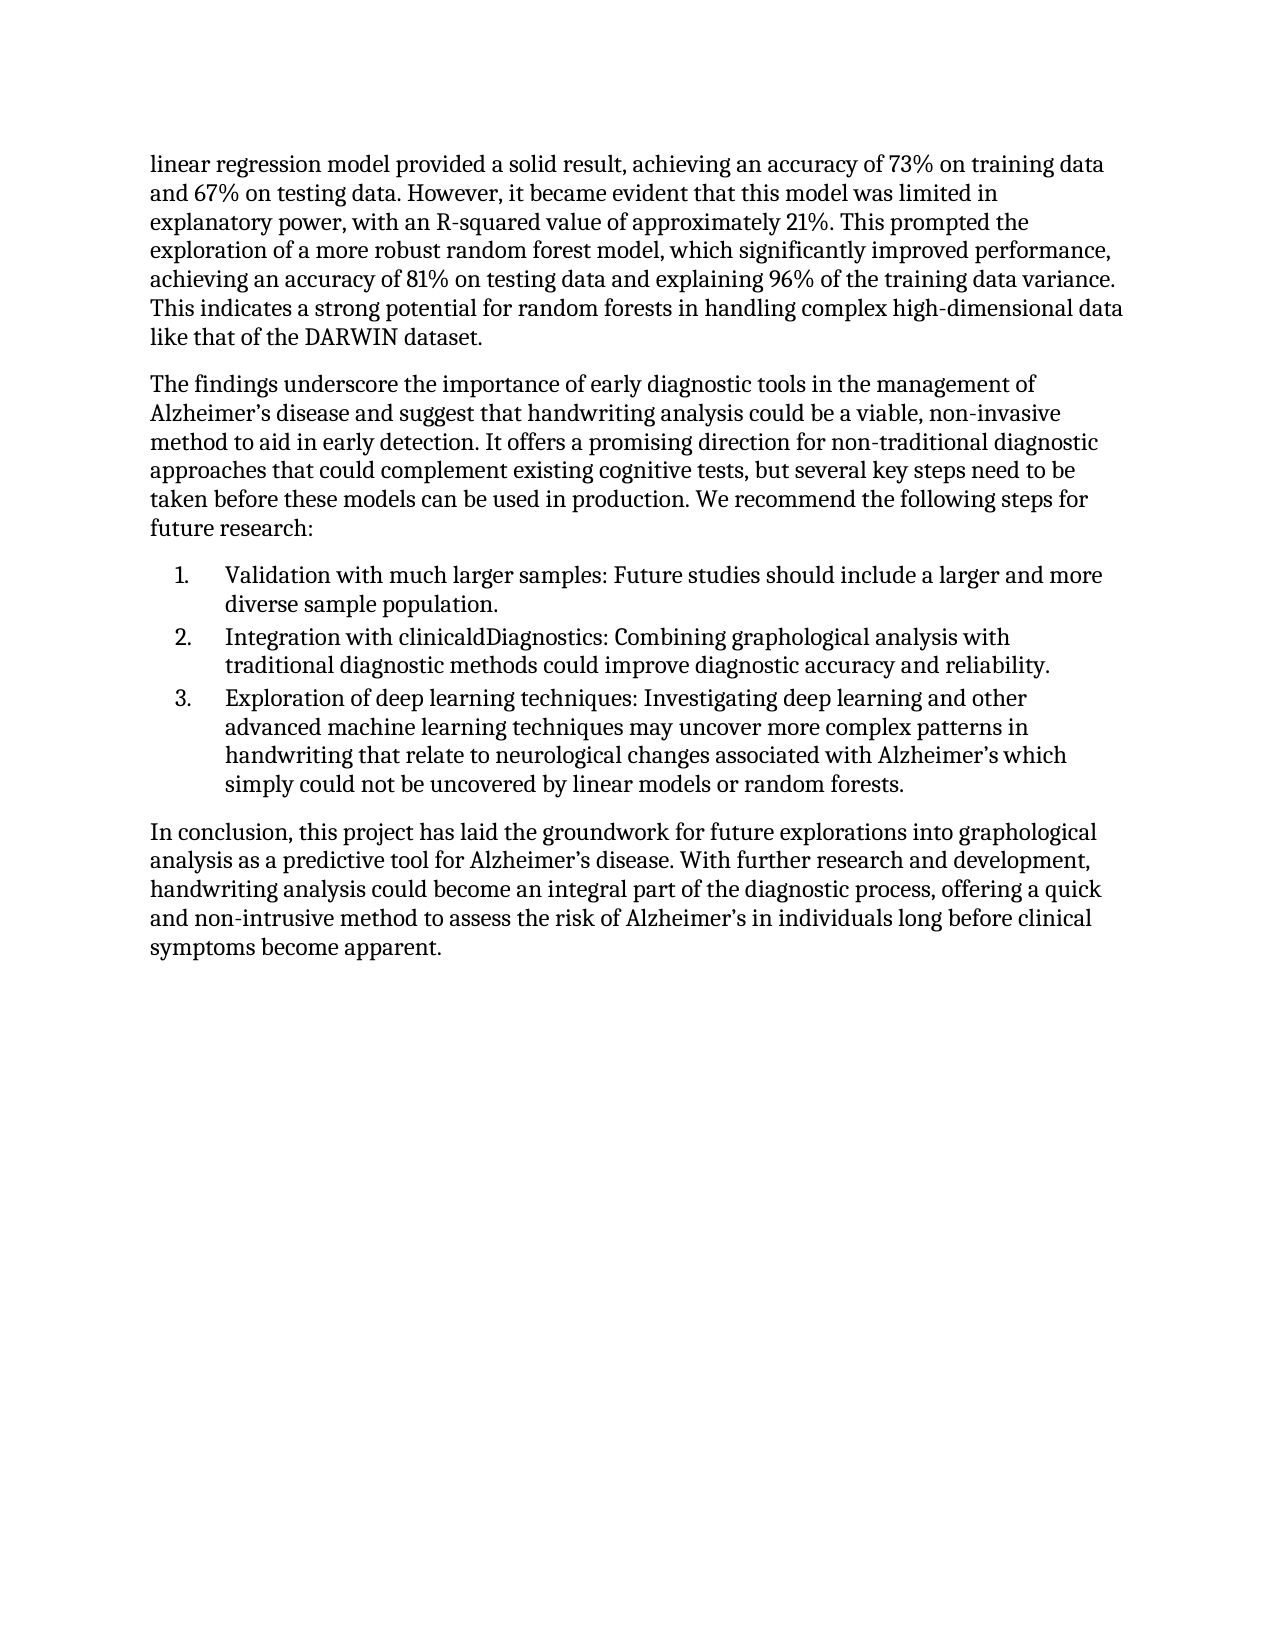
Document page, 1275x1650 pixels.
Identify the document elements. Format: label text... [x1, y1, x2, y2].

list Validation with much larger samples: Future studies should include a larger and more diverse sample population. [175, 561, 1125, 619]
text In conclusion, this project has laid the groundwork for future explorations into graphological analysis as a predictive tool for Alzheimer’s disease. With further research and development, handwriting analysis could become an integral part of the diagnostic process, offering a quick and non-intrusive method to assess the risk of Alzheimer’s in individuals long before clinical symptoms become apparent. [150, 817, 1125, 961]
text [150, 150, 1125, 351]
text The findings underscore the importance of early diagnostic tools in the management of Alzheimer’s disease and suggest that handwriting analysis could be a viable, non-invasive method to aid in early detection. It offers a promising direction for non-traditional diagnostic approaches that could complement existing cognitive tests, but several key steps need to be taken before these models can be used in production. We recommend the following steps for future research: [150, 370, 1125, 542]
list Integration with clinicaldDiagnostics: Combining graphological analysis with traditional diagnostic methods could improve diagnostic accuracy and reliability. [175, 622, 1125, 680]
list Exploration of deep learning techniques: Investigating deep learning and other advanced machine learning techniques may uncover more complex patterns in handwriting that relate to neurological changes associated with Alzheimer’s which simply could not be uncovered by linear models or random forests. [175, 684, 1125, 799]
